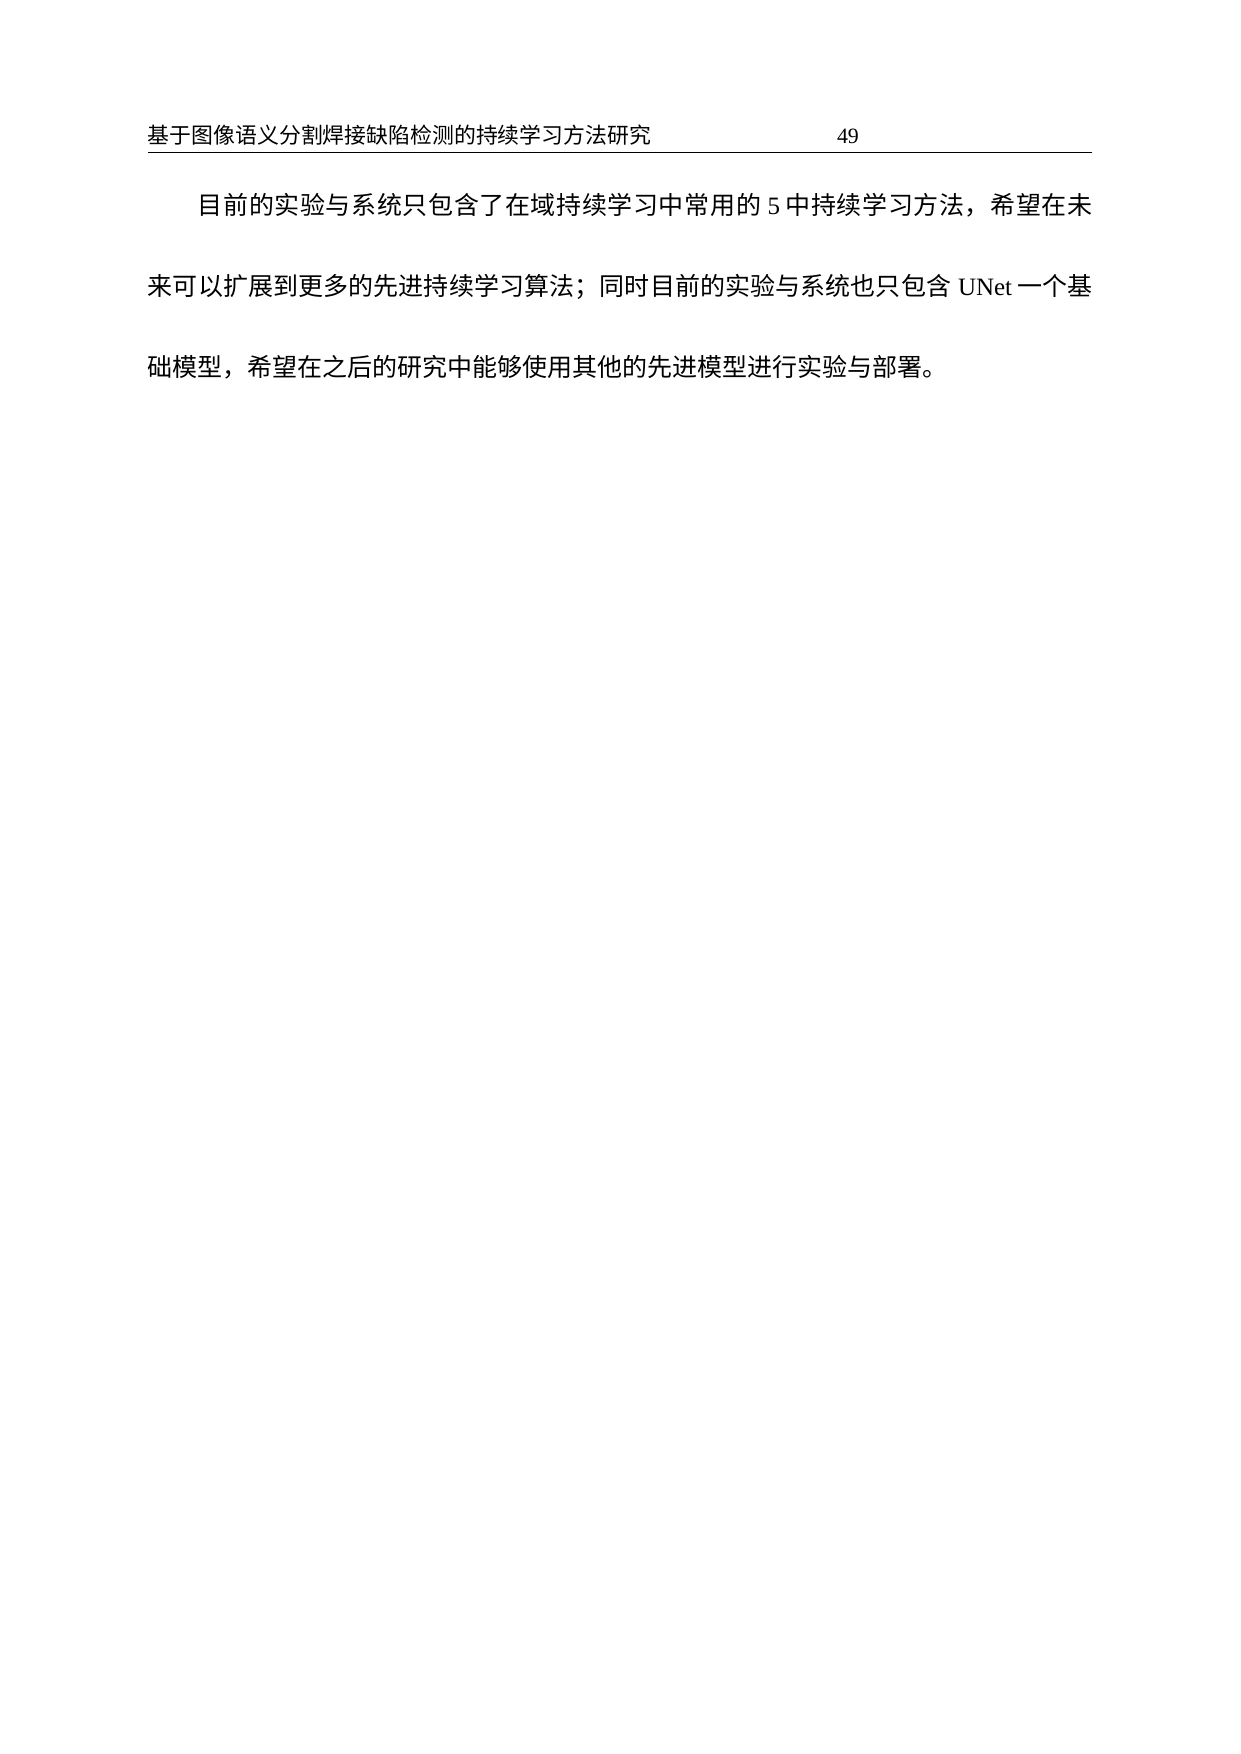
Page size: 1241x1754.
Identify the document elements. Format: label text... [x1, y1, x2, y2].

text 目前的实验与系统只包含了在域持续学习中常用的5中持续学习方法，希望在未来可以扩展到更多的先进持续学习算法；同时目前的实验与系统也只包含UNet一个基础模型，希望在之后的研究中能够使用其他的先进模型进行实验与部署。 [148, 171, 1092, 398]
